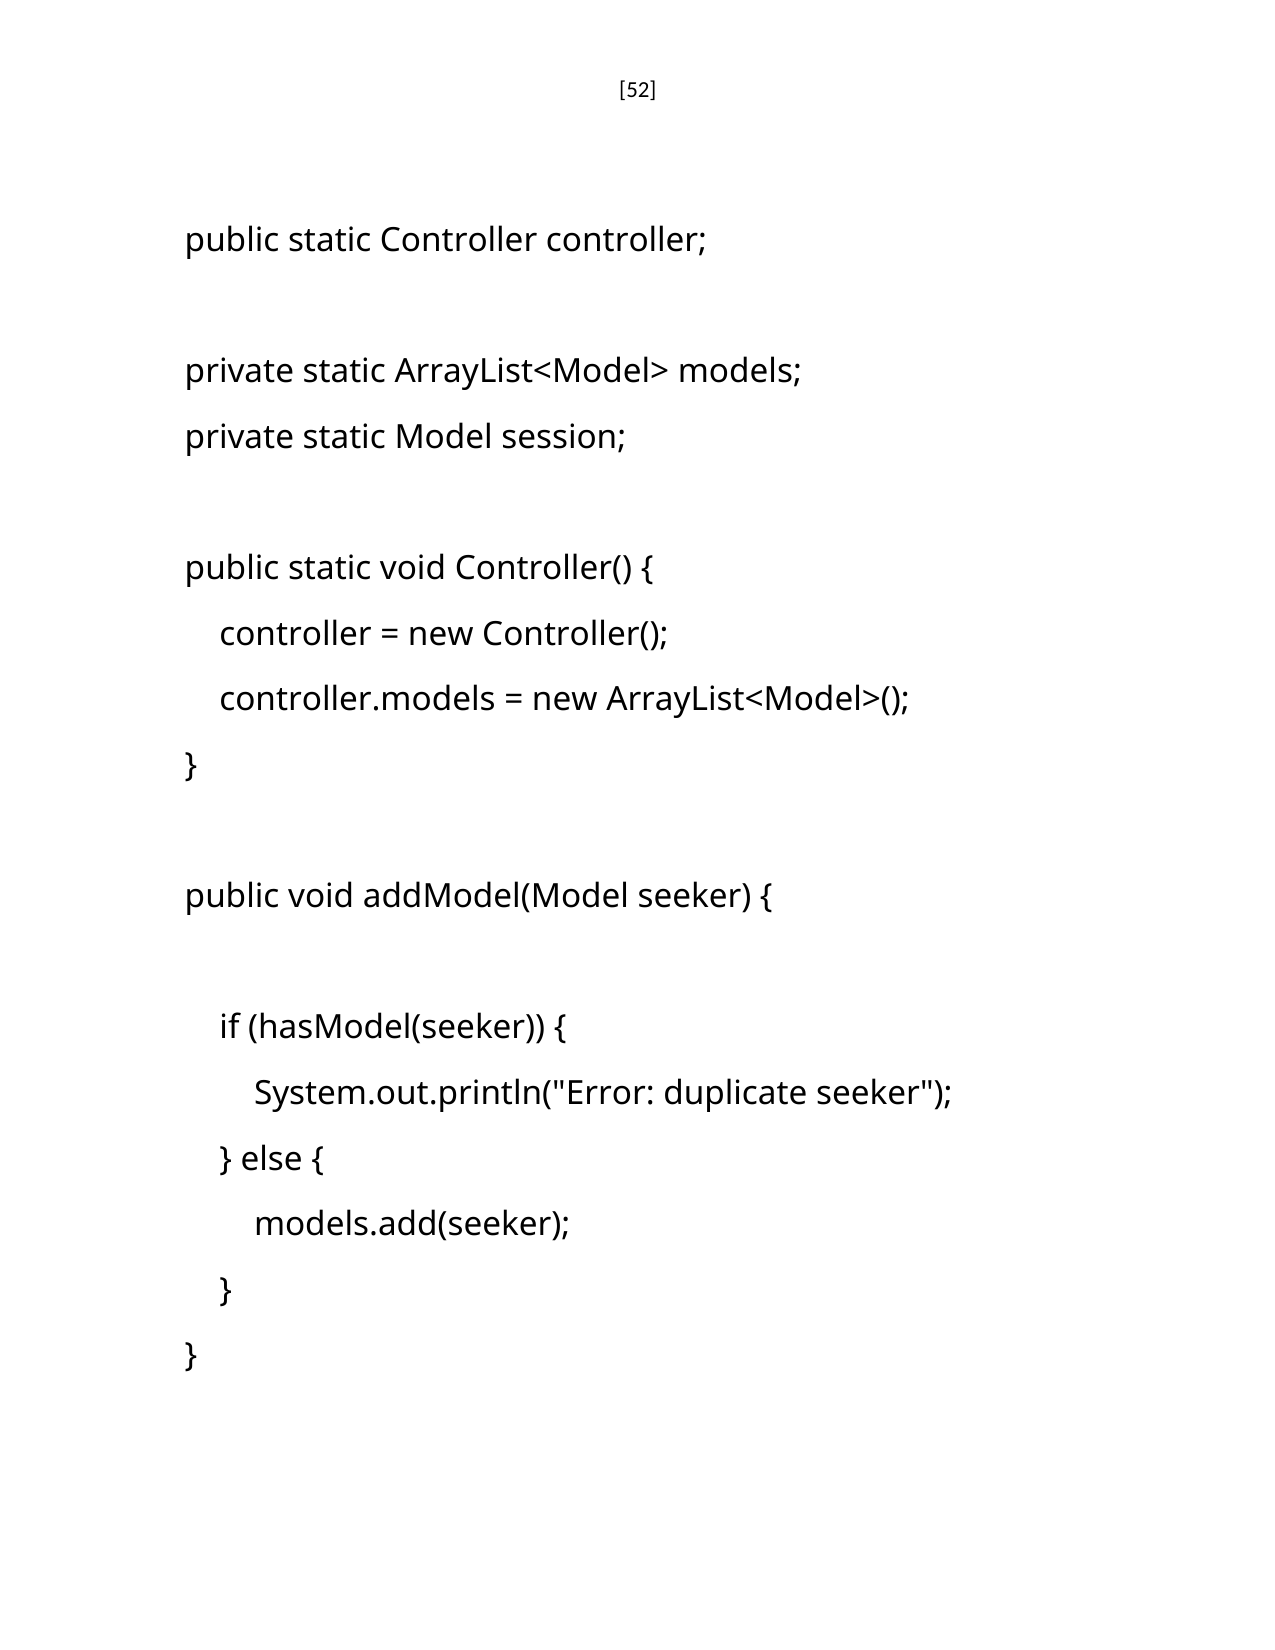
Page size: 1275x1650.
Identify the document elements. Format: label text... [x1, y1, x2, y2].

text public void addModel(Model seeker) { [150, 872, 1125, 917]
text if (hasModel(seeker)) { [150, 1003, 1125, 1048]
text private static Model session; [150, 412, 1125, 458]
text } [150, 741, 1125, 786]
text controller.models = new ArrayList<Model>(); [150, 675, 1125, 720]
text public static void Controller() { [150, 544, 1125, 589]
text private static ArrayList<Model> models; [150, 347, 1125, 392]
text models.add(seeker); [150, 1200, 1125, 1245]
text System.out.println("Error: duplicate seeker"); [150, 1069, 1125, 1114]
text public static Controller controller; [150, 216, 1125, 261]
text controller = new Controller(); [150, 609, 1125, 655]
text } [150, 1331, 1125, 1377]
text } [150, 1266, 1125, 1311]
text } else { [150, 1134, 1125, 1180]
